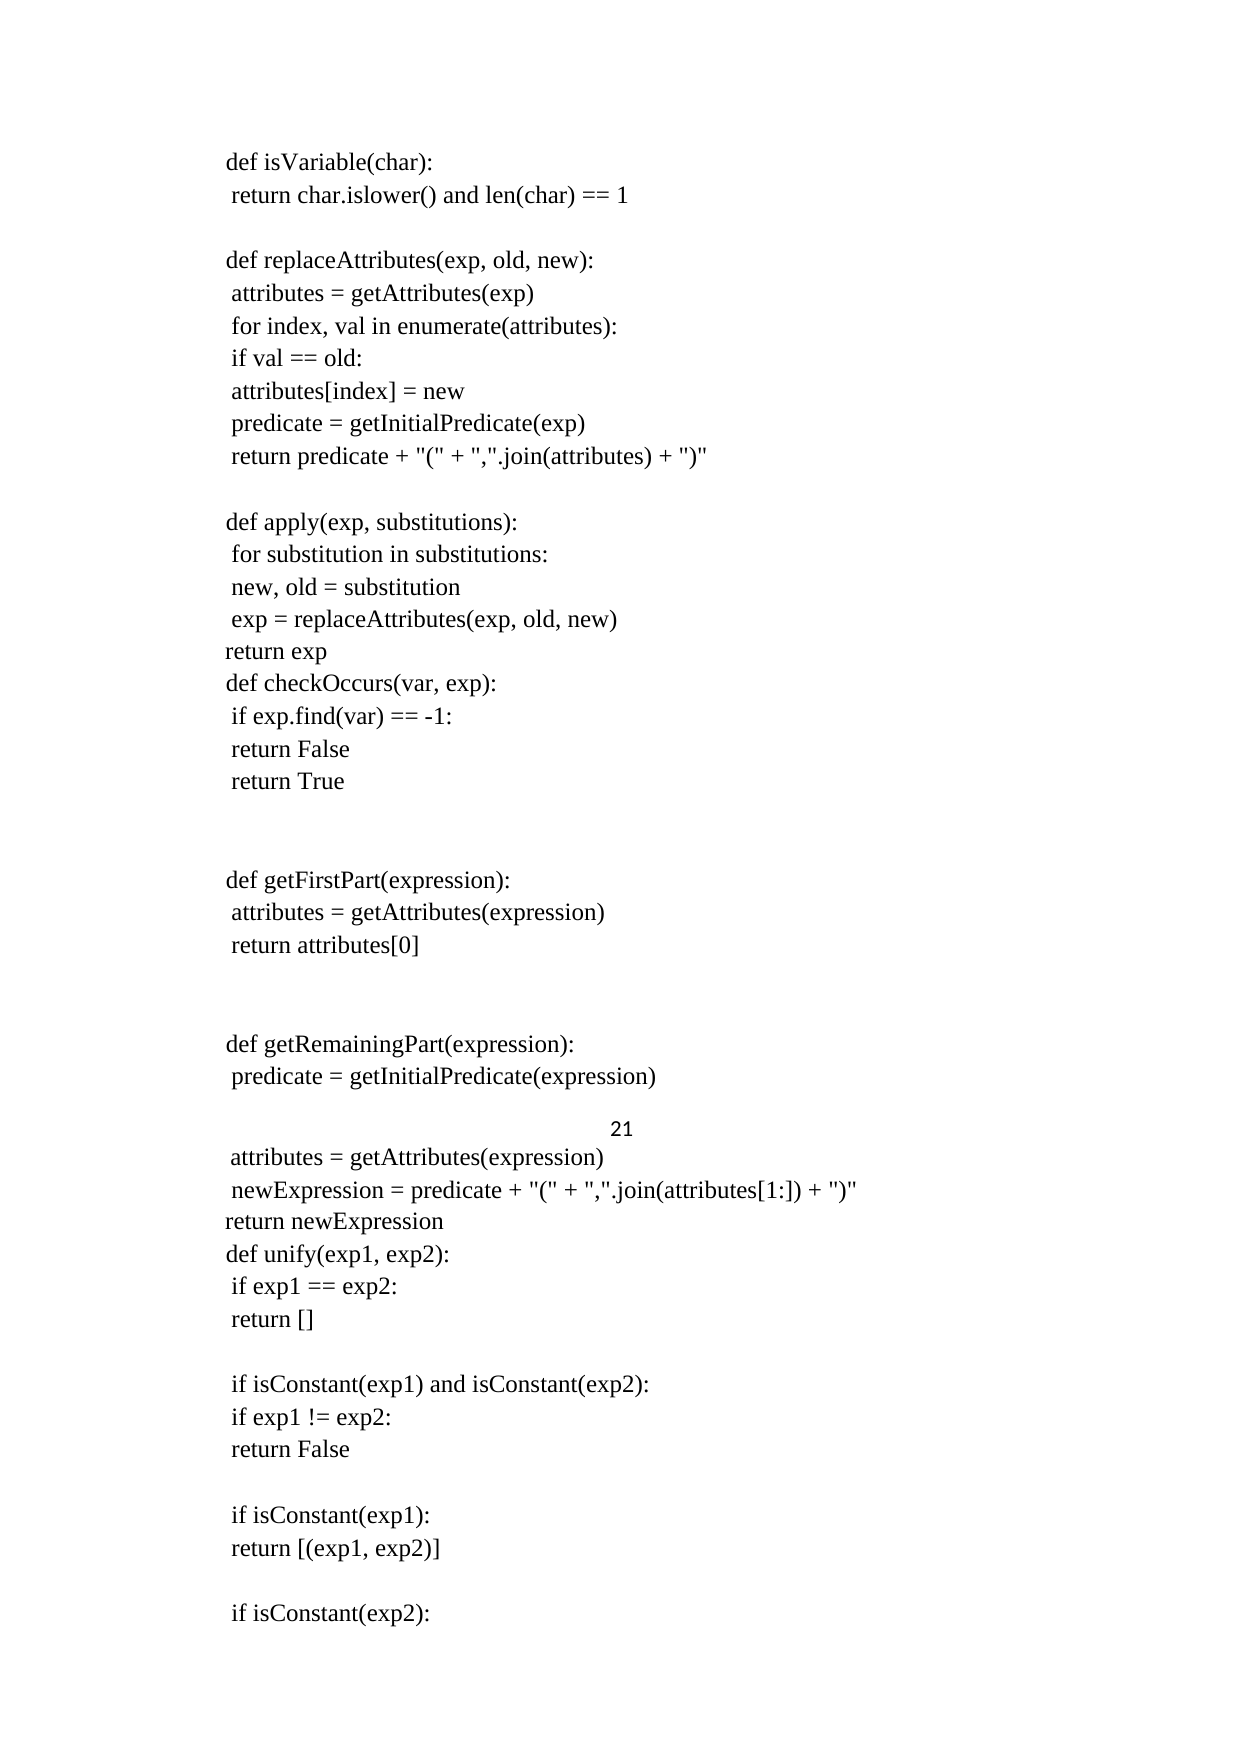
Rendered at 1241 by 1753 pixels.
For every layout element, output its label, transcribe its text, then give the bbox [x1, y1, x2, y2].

text return [(exp1, exp2)] [225, 1533, 1165, 1562]
text for substitution in substitutions: [225, 539, 1165, 568]
text exp = replaceAttributes(exp, old, new) return exp [225, 604, 662, 664]
text if isConstant(exp1): [225, 1500, 1165, 1529]
text 21 [610, 1114, 1165, 1142]
text if isConstant(exp2): [225, 1598, 1165, 1627]
text attributes = getAttributes(expression) [225, 1142, 1165, 1171]
text if isConstant(exp1) and isConstant(exp2): [225, 1369, 1165, 1398]
text def getRemainingPart(expression): [226, 1029, 1165, 1057]
text def checkOccurs(var, exp): [226, 668, 1165, 697]
text if exp1 != exp2: [225, 1402, 1165, 1431]
text return False [225, 1434, 1165, 1463]
text attributes[index] = new [225, 376, 1165, 404]
text if exp1 == exp2: [225, 1271, 1165, 1300]
text attributes = getAttributes(exp) [225, 278, 1165, 307]
text return [] [225, 1304, 1165, 1332]
text def apply(exp, substitutions): [226, 507, 1165, 536]
text predicate = getInitialPredicate(expression) [225, 1061, 1165, 1090]
text if exp.find(var) == -1: [225, 701, 1165, 730]
text newExpression = predicate + "(" + ",".join(attributes[1:]) + ")" return newExpression [225, 1175, 876, 1235]
text def replaceAttributes(exp, old, new): [226, 246, 1165, 274]
text if val == old: [225, 343, 1165, 372]
text for index, val in enumerate(attributes): [225, 311, 1165, 339]
text def isVariable(char): [226, 147, 1165, 176]
text return attributes[0] [225, 930, 1165, 959]
text return True [225, 766, 1165, 795]
text return predicate + "(" + ",".join(attributes) + ")" [225, 441, 1165, 470]
text def unify(exp1, exp2): [226, 1239, 1165, 1267]
text attributes = getAttributes(expression) [225, 897, 1165, 926]
text return char.islower() and len(char) == 1 [225, 180, 1165, 209]
text predicate = getInitialPredicate(exp) [225, 408, 1165, 437]
text new, old = substitution [225, 572, 1165, 601]
text return False [225, 734, 1165, 762]
text def getFirstPart(expression): [226, 865, 1165, 894]
